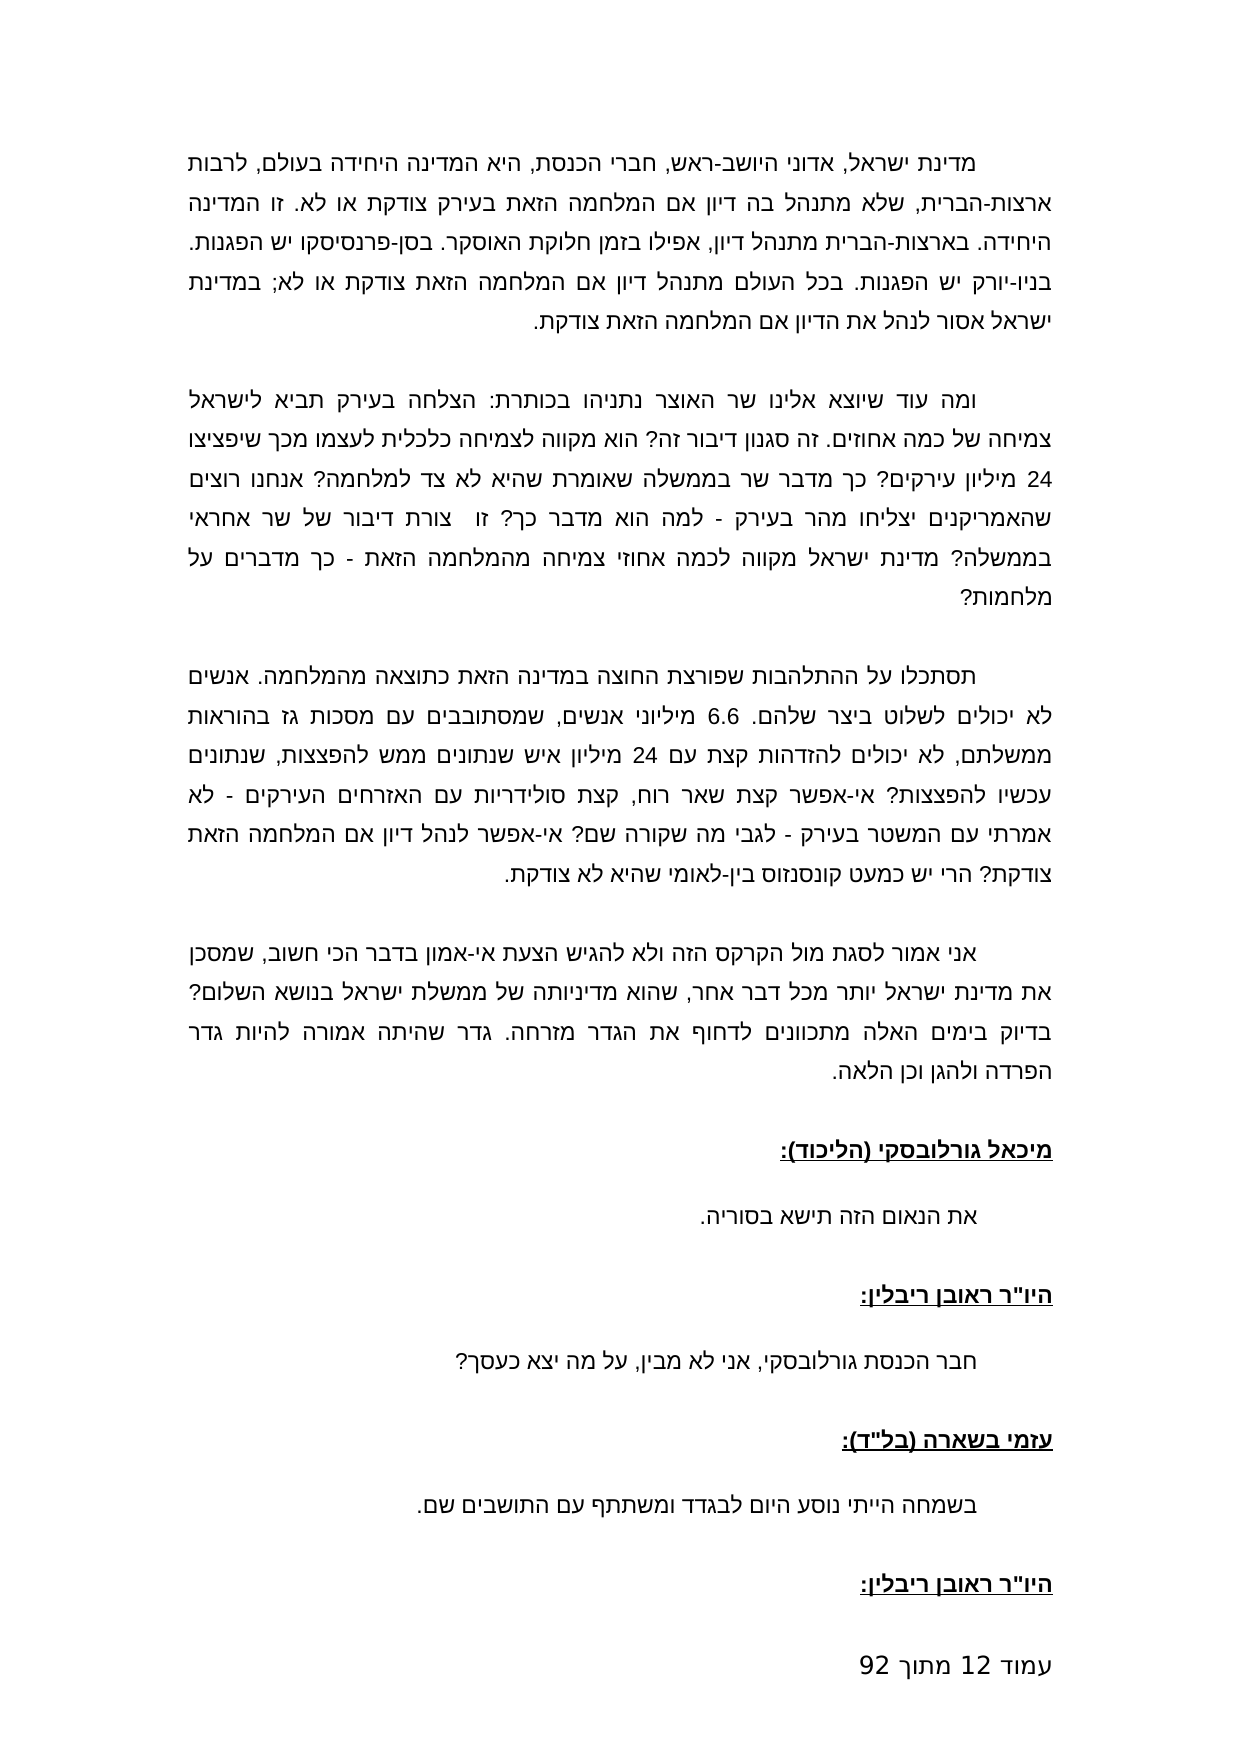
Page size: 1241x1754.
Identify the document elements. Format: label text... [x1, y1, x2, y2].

text מיכאל גורלובסקי (הליכוד): [187, 1137, 1053, 1163]
text חבר הכנסת גורלובסקי, אני לא מבין, על מה יצא כעסך? [187, 1348, 1053, 1374]
text אני אמור לסגת מול הקרקס הזה ולא להגיש הצעת אי-אמון בדבר הכי חשוב, שמסכן את מדינת ישראל יותר מכל דבר אחר, שהוא מדיניותה של ממשלת ישראל בנושא השלום? בדיוק בימים האלה מתכוונים לדחוף את הגדר מזרחה. גדר שהיתה אמורה להיות גדר הפרדה ולהגן וכן הלאה. [187, 939, 1053, 1084]
text מדינת ישראל, אדוני היושב-ראש, חברי הכנסת, היא המדינה היחידה בעולם, לרבות ארצות-הברית, שלא מתנהל בה דיון אם המלחמה הזאת בעירק צודקת או לא. זו המדינה היחידה. בארצות-הברית מתנהל דיון, אפילו בזמן חלוקת האוסקר. בסן-פרנסיסקו יש הפגנות. בניו-יורק יש הפגנות. בכל העולם מתנהל דיון אם המלחמה הזאת צודקת או לא; במדינת ישראל אסור לנהל את הדיון אם המלחמה הזאת צודקת. [187, 150, 1053, 334]
text בשמחה הייתי נוסע היום לבגדד ומשתתף עם התושבים שם. [187, 1492, 1053, 1519]
text ומה עוד שיוצא אלינו שר האוצר נתניהו בכותרת: הצלחה בעירק תביא לישראל צמיחה של כמה אחוזים. זה סגנון דיבור זה? הוא מקווה לצמיחה כלכלית לעצמו מכך שיפציצו 24 מיליון עירקים? כך מדבר שר בממשלה שאומרת שהיא לא צד למלחמה? אנחנו רוצים שהאמריקנים יצליחו מהר בעירק - למה הוא מדבר כך? זו צורת דיבור של שר אחראי בממשלה? מדינת ישראל מקווה לכמה אחוזי צמיחה מהמלחמה הזאת - כך מדברים על מלחמות? [187, 387, 1053, 611]
text את הנאום הזה תישא בסוריה. [187, 1203, 1053, 1229]
text היו"ר ראובן ריבלין: [187, 1282, 1053, 1308]
text עזמי בשארה (בל"ד): [187, 1427, 1053, 1453]
text תסתכלו על ההתלהבות שפורצת החוצה במדינה הזאת כתוצאה מהמלחמה. אנשים לא יכולים לשלוט ביצר שלהם. 6.6 מיליוני אנשים, שמסתובבים עם מסכות גז בהוראות ממשלתם, לא יכולים להזדהות קצת עם 24 מיליון איש שנתונים ממש להפצצות, שנתונים עכשיו להפצצות? אי-אפשר קצת שאר רוח, קצת סולידריות עם האזרחים העירקים - לא אמרתי עם המשטר בעירק - לגבי מה שקורה שם? אי-אפשר לנהל דיון אם המלחמה הזאת צודקת? הרי יש כמעט קונסנזוס בין-לאומי שהיא לא צודקת. [187, 663, 1053, 887]
text היו"ר ראובן ריבלין: [187, 1571, 1053, 1598]
